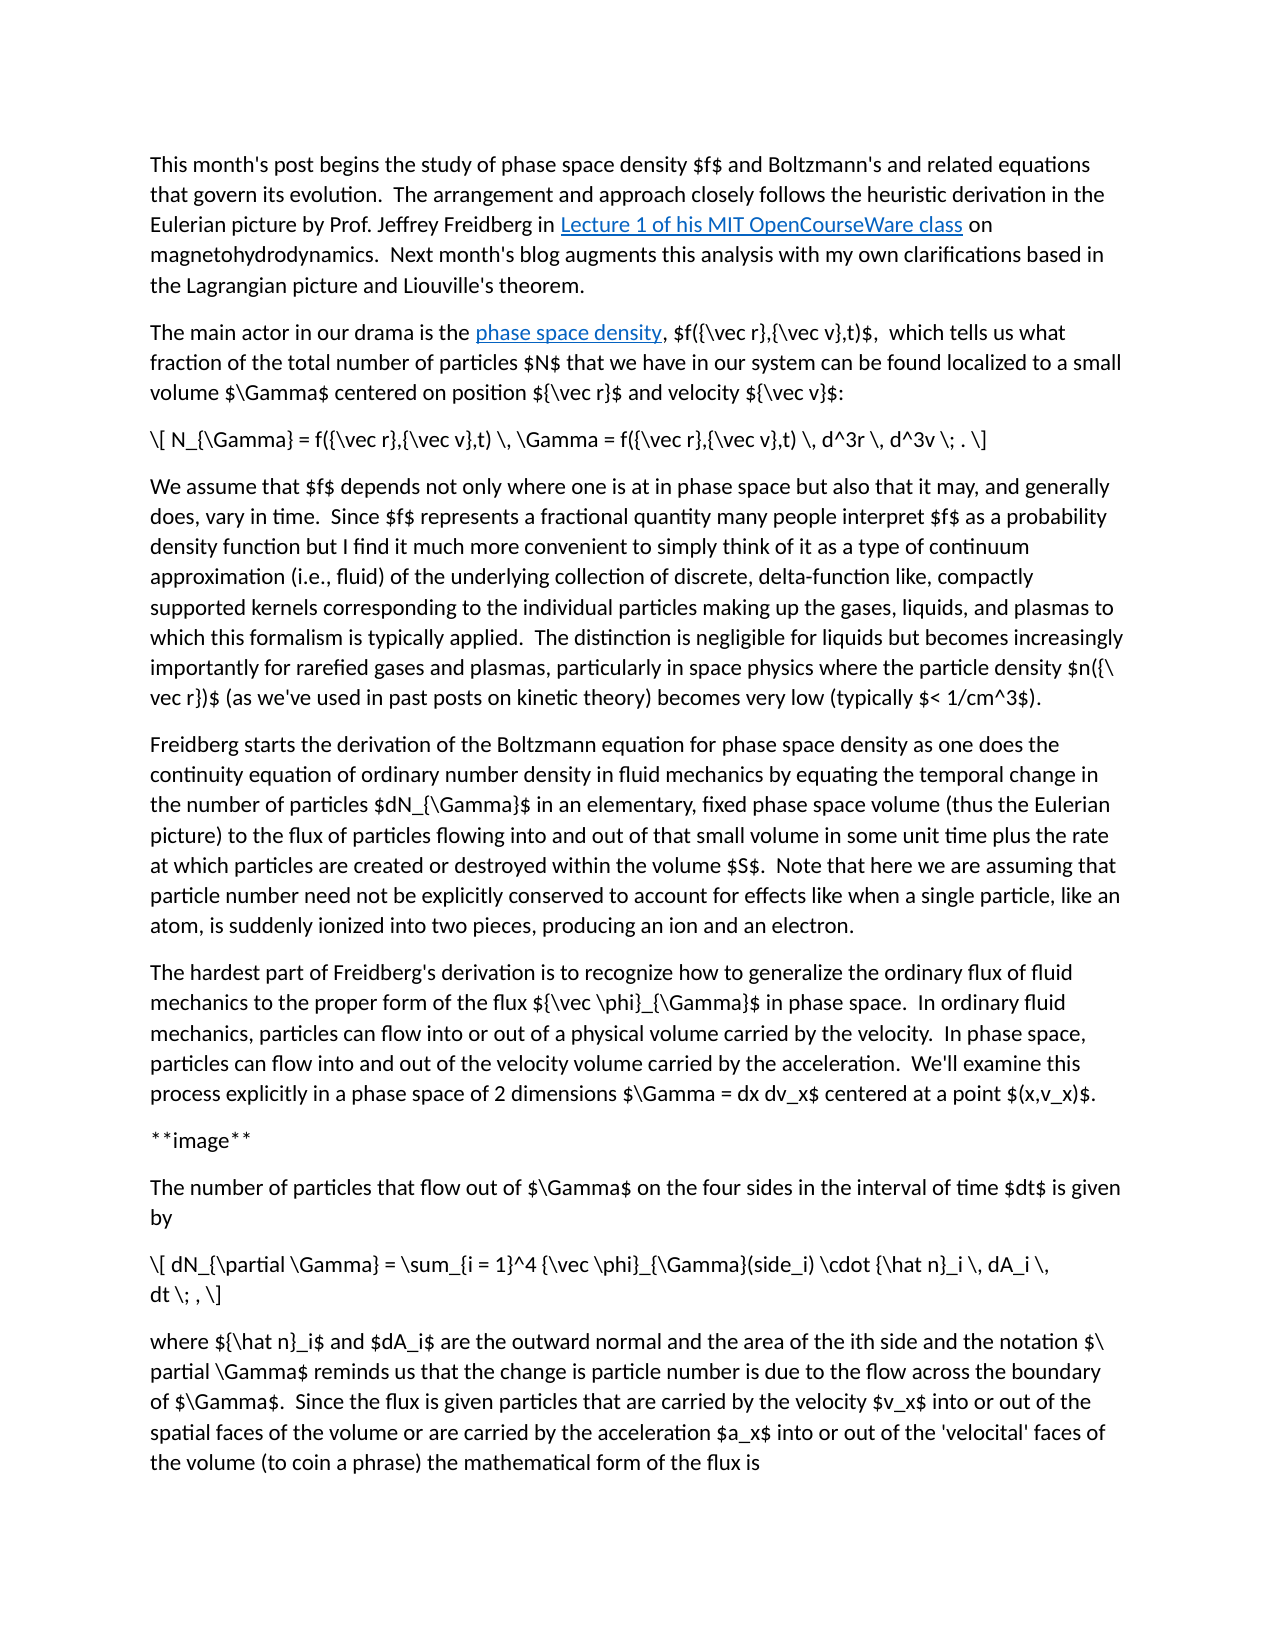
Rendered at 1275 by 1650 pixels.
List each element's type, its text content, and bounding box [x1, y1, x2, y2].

text The main actor in our drama is the phase space density, $f({\vec r},{\vec v},t)$, which tells us what fraction of the total number of particles $N$ that we have in our system can be found localized to a small volume $\Gamma$ centered on position ${\vec r}$ and velocity ${\vec v}$: [150, 318, 1125, 406]
text where ${\hat n}_i$ and $dA_i$ are the outward normal and the area of the ith side and the notation $\partial \Gamma$ reminds us that the change is particle number is due to the flow across the boundary of $\Gamma$. Since the flux is given particles that are carried by the velocity $v_x$ into or out of the spatial faces of the volume or are carried by the acceleration $a_x$ into or out of the 'velocital' faces of the volume (to coin a phrase) the mathematical form of the flux is [150, 1327, 1125, 1476]
text Freidberg starts the derivation of the Boltzmann equation for phase space density as one does the continuity equation of ordinary number density in fluid mechanics by equating the temporal change in the number of particles $dN_{\Gamma}$ in an elementary, fixed phase space volume (thus the Eulerian picture) to the flux of particles flowing into and out of that small volume in some unit time plus the rate at which particles are created or destroyed within the volume $S$. Note that here we are assuming that particle number need not be explicitly conserved to account for effects like when a single particle, like an atom, is suddenly ionized into two pieces, producing an ion and an electron. [150, 730, 1125, 939]
text This month's post begins the study of phase space density $f$ and Boltzmann's and related equations that govern its evolution. The arrangement and approach closely follows the heuristic derivation in the Eulerian picture by Prof. Jeffrey Freidberg in on magnetohydrodynamics. Next month's blog augments this analysis with my own clarifications based in the Lagrangian picture and Liouville's theorem. [150, 150, 1125, 299]
text We assume that $f$ depends not only where one is at in phase space but also that it may, and generally does, vary in time. Since $f$ represents a fractional quantity many people interpret $f$ as a probability density function but I find it much more convenient to simply think of it as a type of continuum approximation (i.e., fluid) of the underlying collection of discrete, delta-function like, compactly supported kernels corresponding to the individual particles making up the gases, liquids, and plasmas to which this formalism is typically applied. The distinction is negligible for liquids but becomes increasingly importantly for rarefied gases and plasmas, particularly in space physics where the particle density $n({\vec r})$ (as we've used in past posts on kinetic theory) becomes very low (typically $< 1/cm^3$). [150, 472, 1125, 711]
text The hardest part of Freidberg's derivation is to recognize how to generalize the ordinary flux of fluid mechanics to the proper form of the flux ${\vec \phi}_{\Gamma}$ in phase space. In ordinary fluid mechanics, particles can flow into or out of a physical volume carried by the velocity. In phase space, particles can flow into and out of the velocity volume carried by the acceleration. We'll examine this process explicitly in a phase space of 2 dimensions $\Gamma = dx dv_x$ centered at a point $(x,v_x)$. [150, 958, 1125, 1107]
text The number of particles that flow out of $\Gamma$ on the four sides in the interval of time $dt$ is given by [150, 1173, 1125, 1231]
text \[ N_{\Gamma} = f({\vec r},{\vec v},t) \, \Gamma = f({\vec r},{\vec v},t) \, d^3r \, d^3v \; . \] [150, 425, 1125, 453]
text **image** [150, 1126, 1125, 1154]
text \[ dN_{\partial \Gamma} = \sum_{i = 1}^4 {\vec \phi}_{\Gamma}(side_i) \cdot {\hat n}_i \, dA_i \, dt \; , \] [150, 1250, 1125, 1308]
